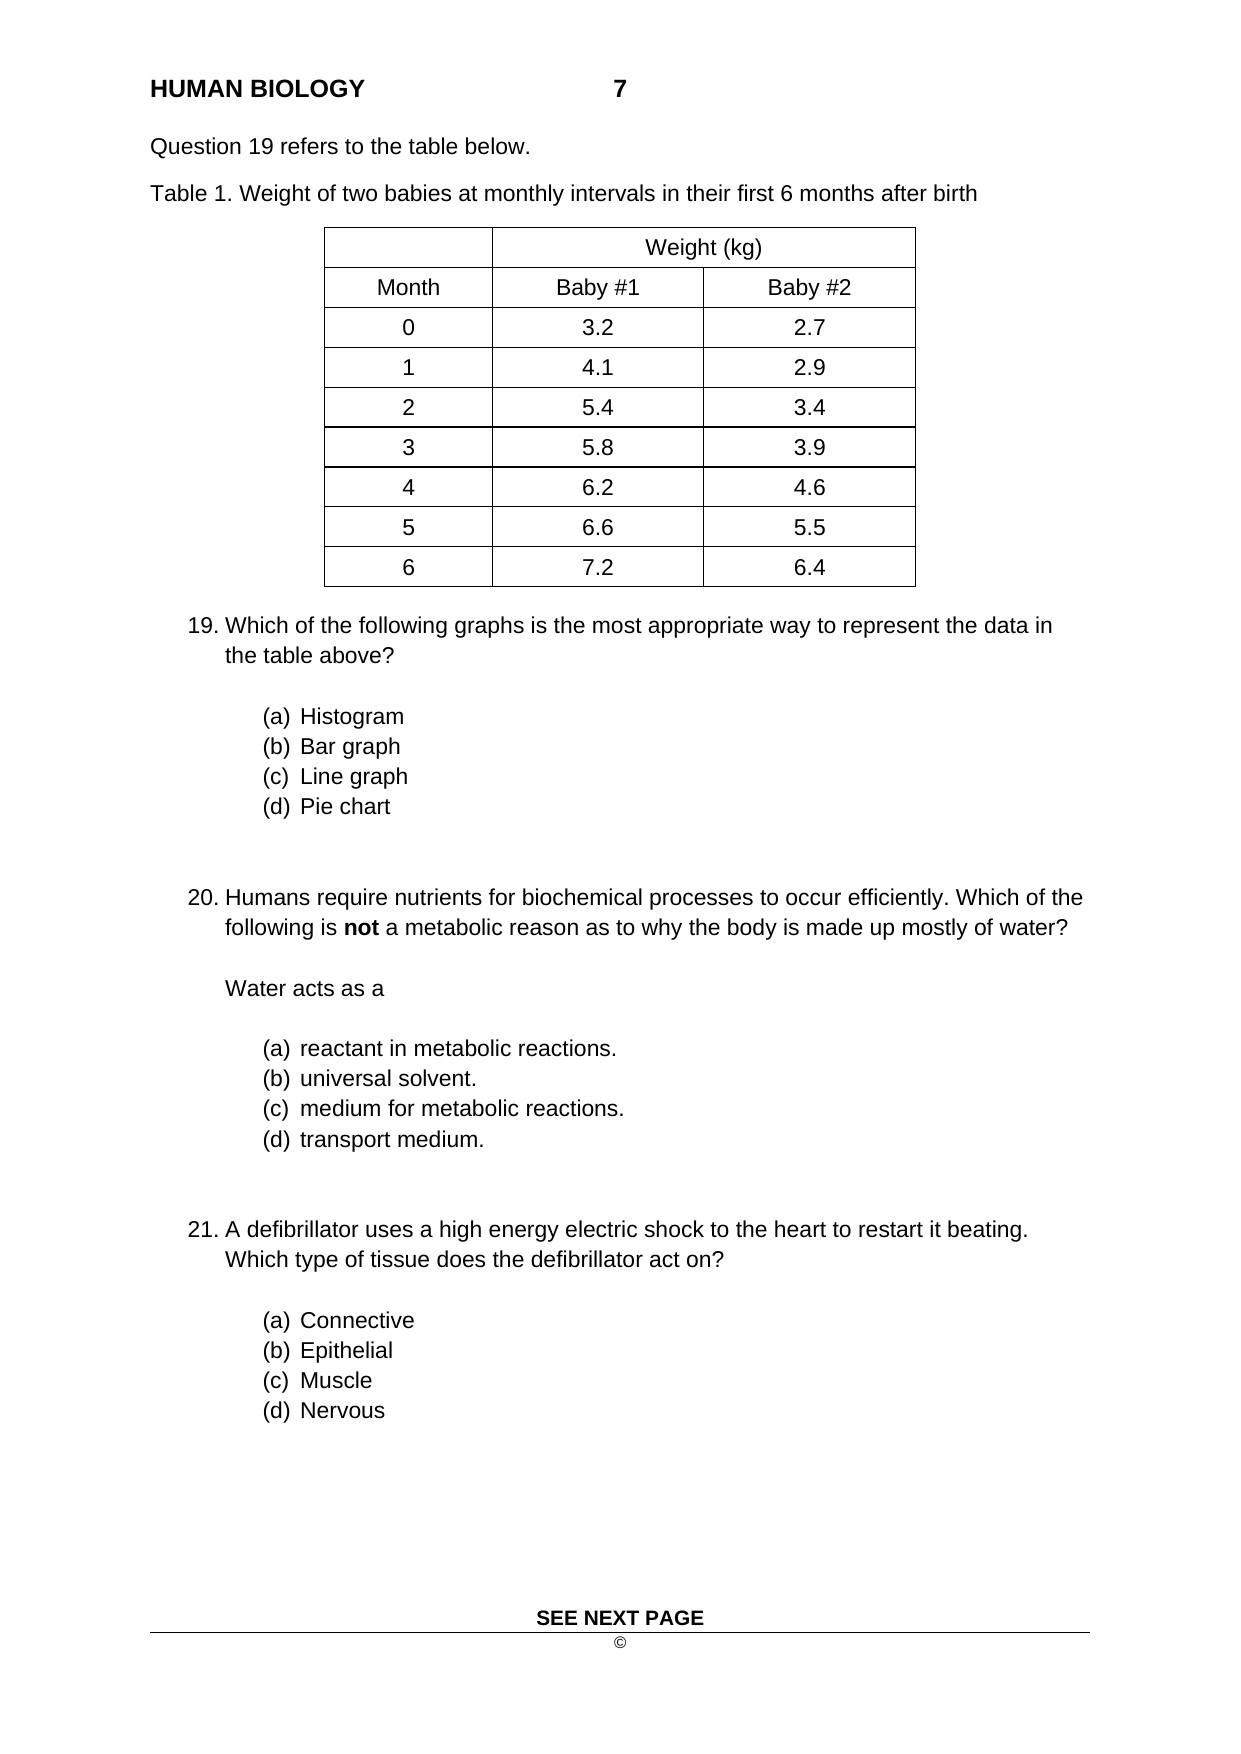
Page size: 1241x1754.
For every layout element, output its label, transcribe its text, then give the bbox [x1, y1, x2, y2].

list Nervous [262, 1397, 1090, 1424]
list Epithelial [262, 1337, 1090, 1363]
list A defibrillator uses a high energy electric shock to the heart to restart it beating. Which type of tissue does the defibrillator act on? [187, 1216, 1090, 1273]
table_cell 3.2 [493, 308, 703, 347]
list reactant in metabolic reactions. [262, 1035, 1090, 1061]
list universal solvent. [262, 1065, 1090, 1092]
table_header Weight (kg) [493, 228, 915, 267]
table_cell 3.4 [704, 388, 915, 426]
table_cell 2 [325, 388, 492, 426]
list Line graph [262, 763, 1090, 789]
list medium for metabolic reactions. [262, 1095, 1090, 1122]
list Which of the following graphs is the most appropriate way to represent the data in the table above? [187, 612, 1090, 669]
table_cell 4.6 [704, 468, 915, 506]
list Muscle [262, 1367, 1090, 1394]
text Table 1. Weight of two babies at monthly intervals in their first 6 months after birth [150, 180, 1090, 206]
table_cell 5.4 [493, 388, 703, 426]
table_cell 6 [325, 547, 492, 586]
table_cell 2.9 [704, 348, 915, 387]
table_cell 1 [325, 348, 492, 387]
table_cell 7.2 [493, 547, 703, 586]
table_cell 6.6 [493, 507, 703, 546]
table_cell 3.9 [704, 428, 915, 466]
list Humans require nutrients for biochemical processes to occur efficiently. Which of the following is not a metabolic reason as to why the body is made up mostly of water? [187, 884, 1090, 941]
table_cell 5 [325, 507, 492, 546]
table_cell 2.7 [704, 308, 915, 347]
list Bar graph [262, 733, 1090, 759]
table_cell 0 [325, 308, 492, 347]
list transport medium. [262, 1126, 1090, 1152]
list Water acts as a [225, 974, 1090, 1001]
table_cell 4 [325, 468, 492, 506]
list Connective [262, 1307, 1090, 1333]
list Pie chart [262, 793, 1090, 820]
text Question 19 refers to the table below. [150, 133, 1090, 159]
list Histogram [262, 703, 1090, 729]
table_cell 5.8 [493, 428, 703, 466]
table_cell 6.2 [493, 468, 703, 506]
table_cell 4.1 [493, 348, 703, 387]
table_header [325, 228, 492, 267]
table_cell Baby #2 [704, 268, 915, 307]
table_cell Month [325, 268, 492, 307]
table_cell Baby #1 [493, 268, 703, 307]
table_cell 6.4 [704, 547, 915, 586]
table_cell 5.5 [704, 507, 915, 546]
table_cell 3 [325, 428, 492, 466]
